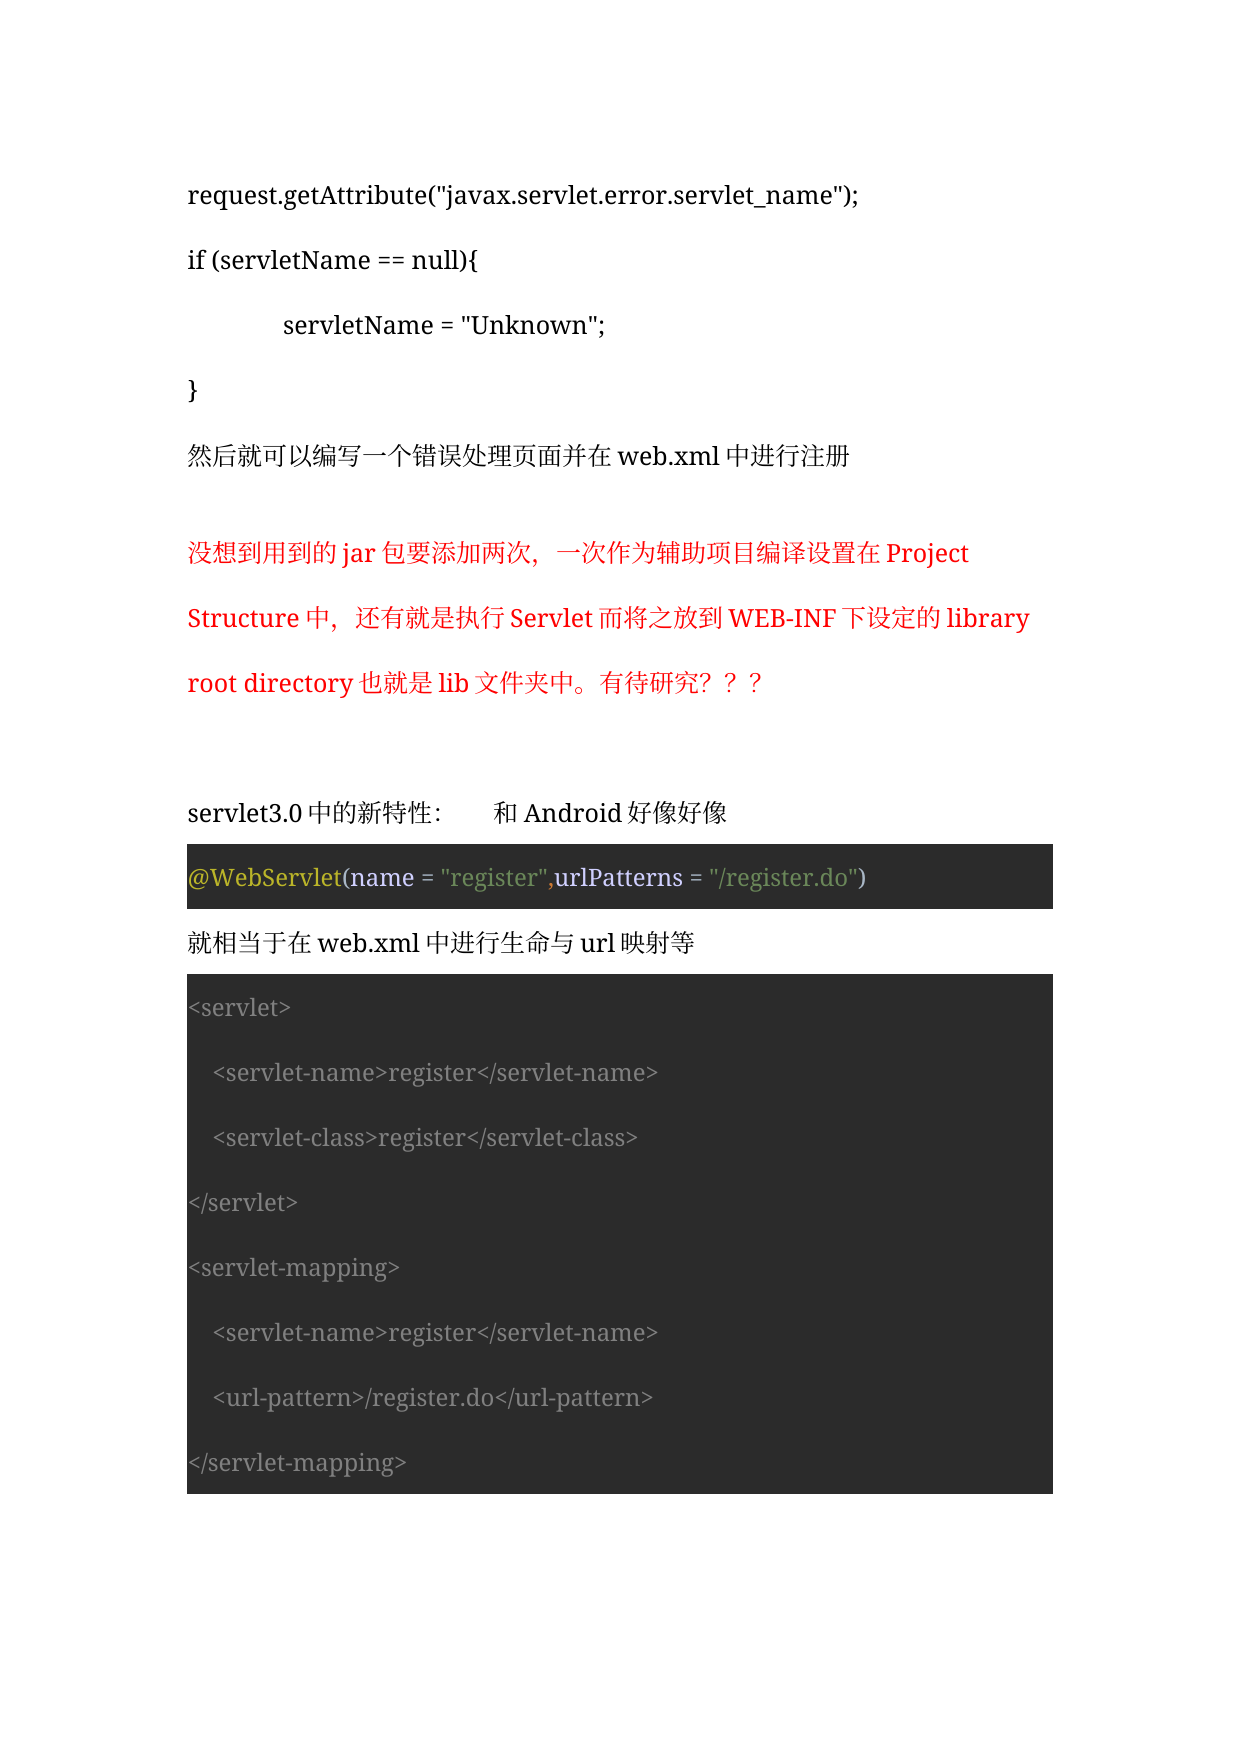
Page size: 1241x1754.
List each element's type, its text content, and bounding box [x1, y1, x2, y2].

text if (servletName == null){ [187, 227, 1053, 292]
text servletName = "Unknown"; [187, 292, 1053, 357]
text @WebServlet(name = "register",urlPatterns = "/register.do") [187, 844, 1053, 909]
text 然后就可以编写一个错误处理页面并在web.xml中进行注册 [187, 422, 1053, 487]
text } [187, 357, 1053, 422]
text servlet3.0中的新特性： 和Android好像好像 [187, 779, 1053, 844]
text request.getAttribute("javax.servlet.error.servlet_name"); [187, 162, 1053, 227]
text <servlet> <servlet-name>register</servlet-name> <servlet-class>register</servlet-class> </servlet> <servlet-mapping> <servlet-name>register</servlet-name> <url-pattern>/register.do</url-pattern> </servlet-mapping> [187, 974, 1053, 1494]
text 没想到用到的jar包要添加两次，一次作为辅助项目编译设置在Project Structure中，还有就是执行Servlet而将之放到WEB-INF下设定的library root directory也就是lib文件夹中。有待研究？？？ [187, 519, 1053, 714]
text 就相当于在web.xml中进行生命与url映射等 [187, 909, 1053, 974]
